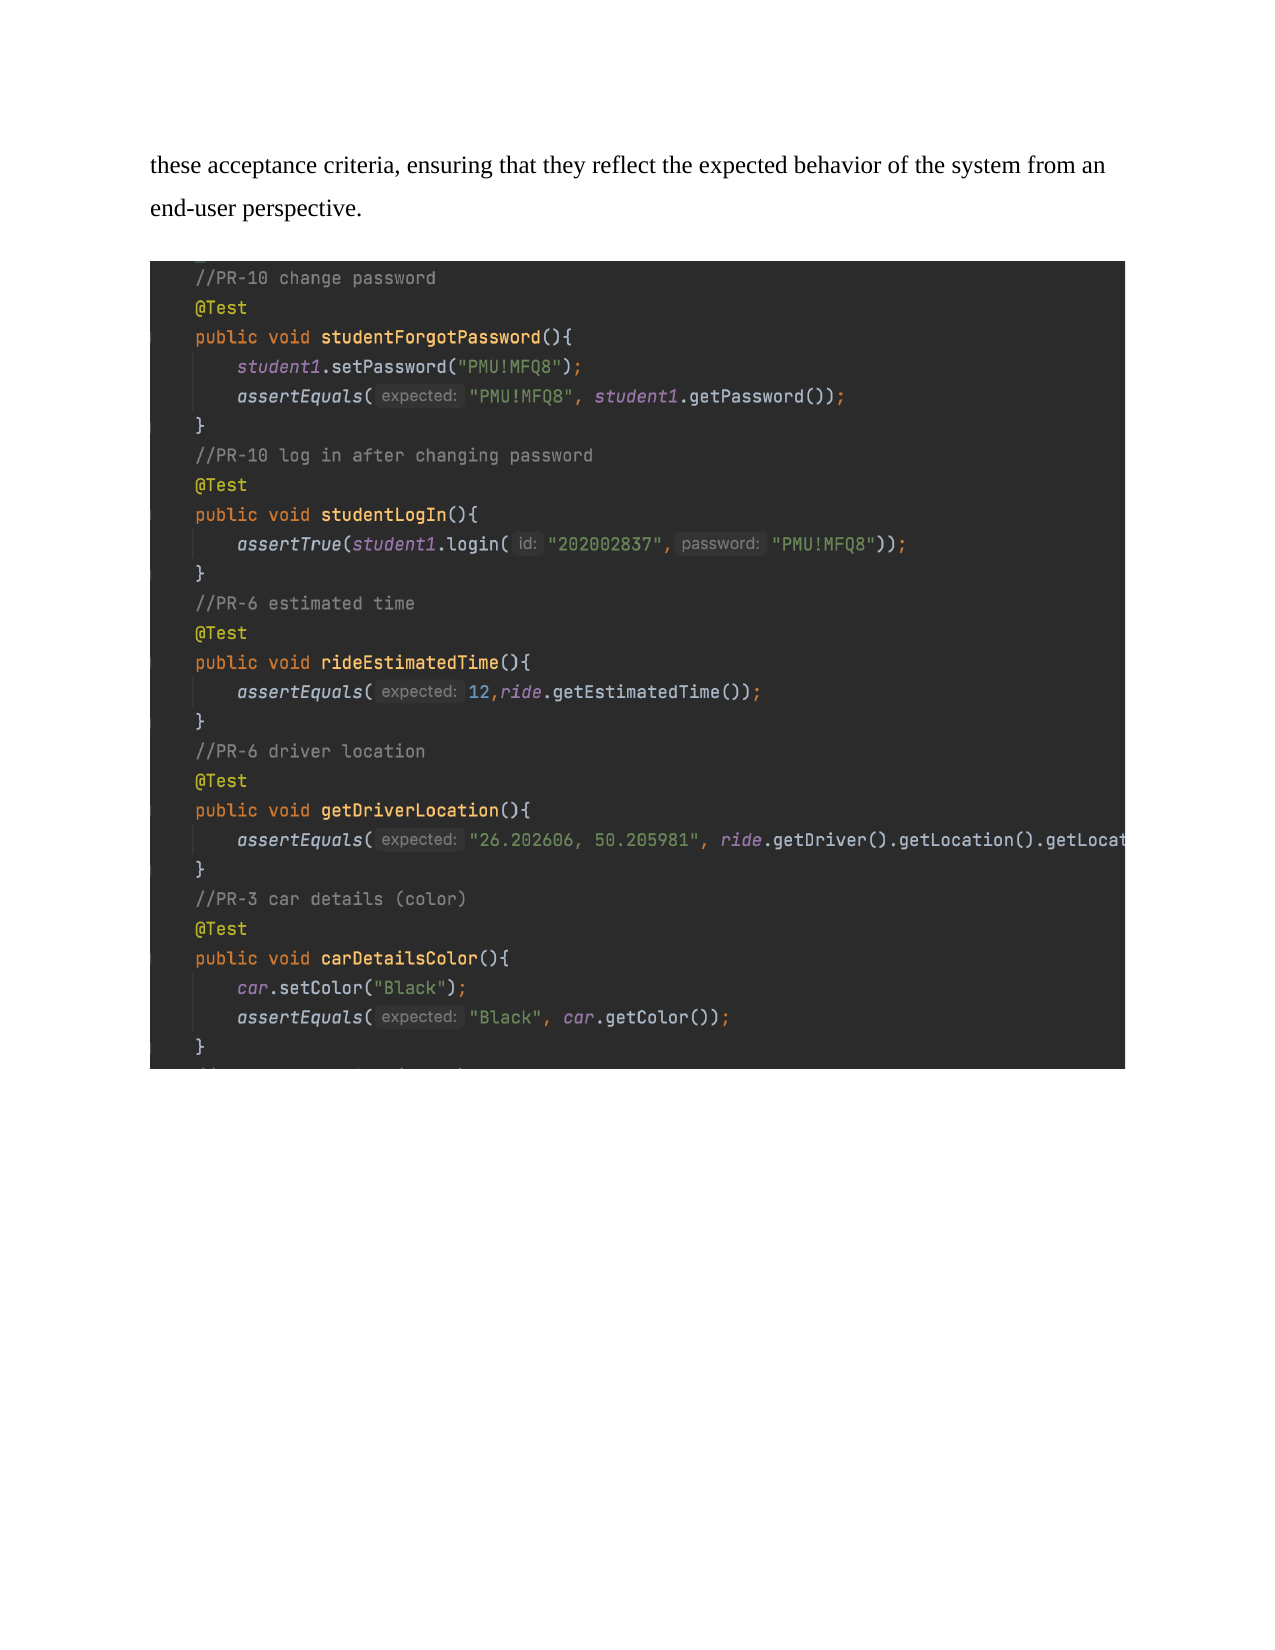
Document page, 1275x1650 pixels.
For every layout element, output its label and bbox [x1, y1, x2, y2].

text [150, 150, 1125, 222]
picture [150, 261, 1125, 1069]
